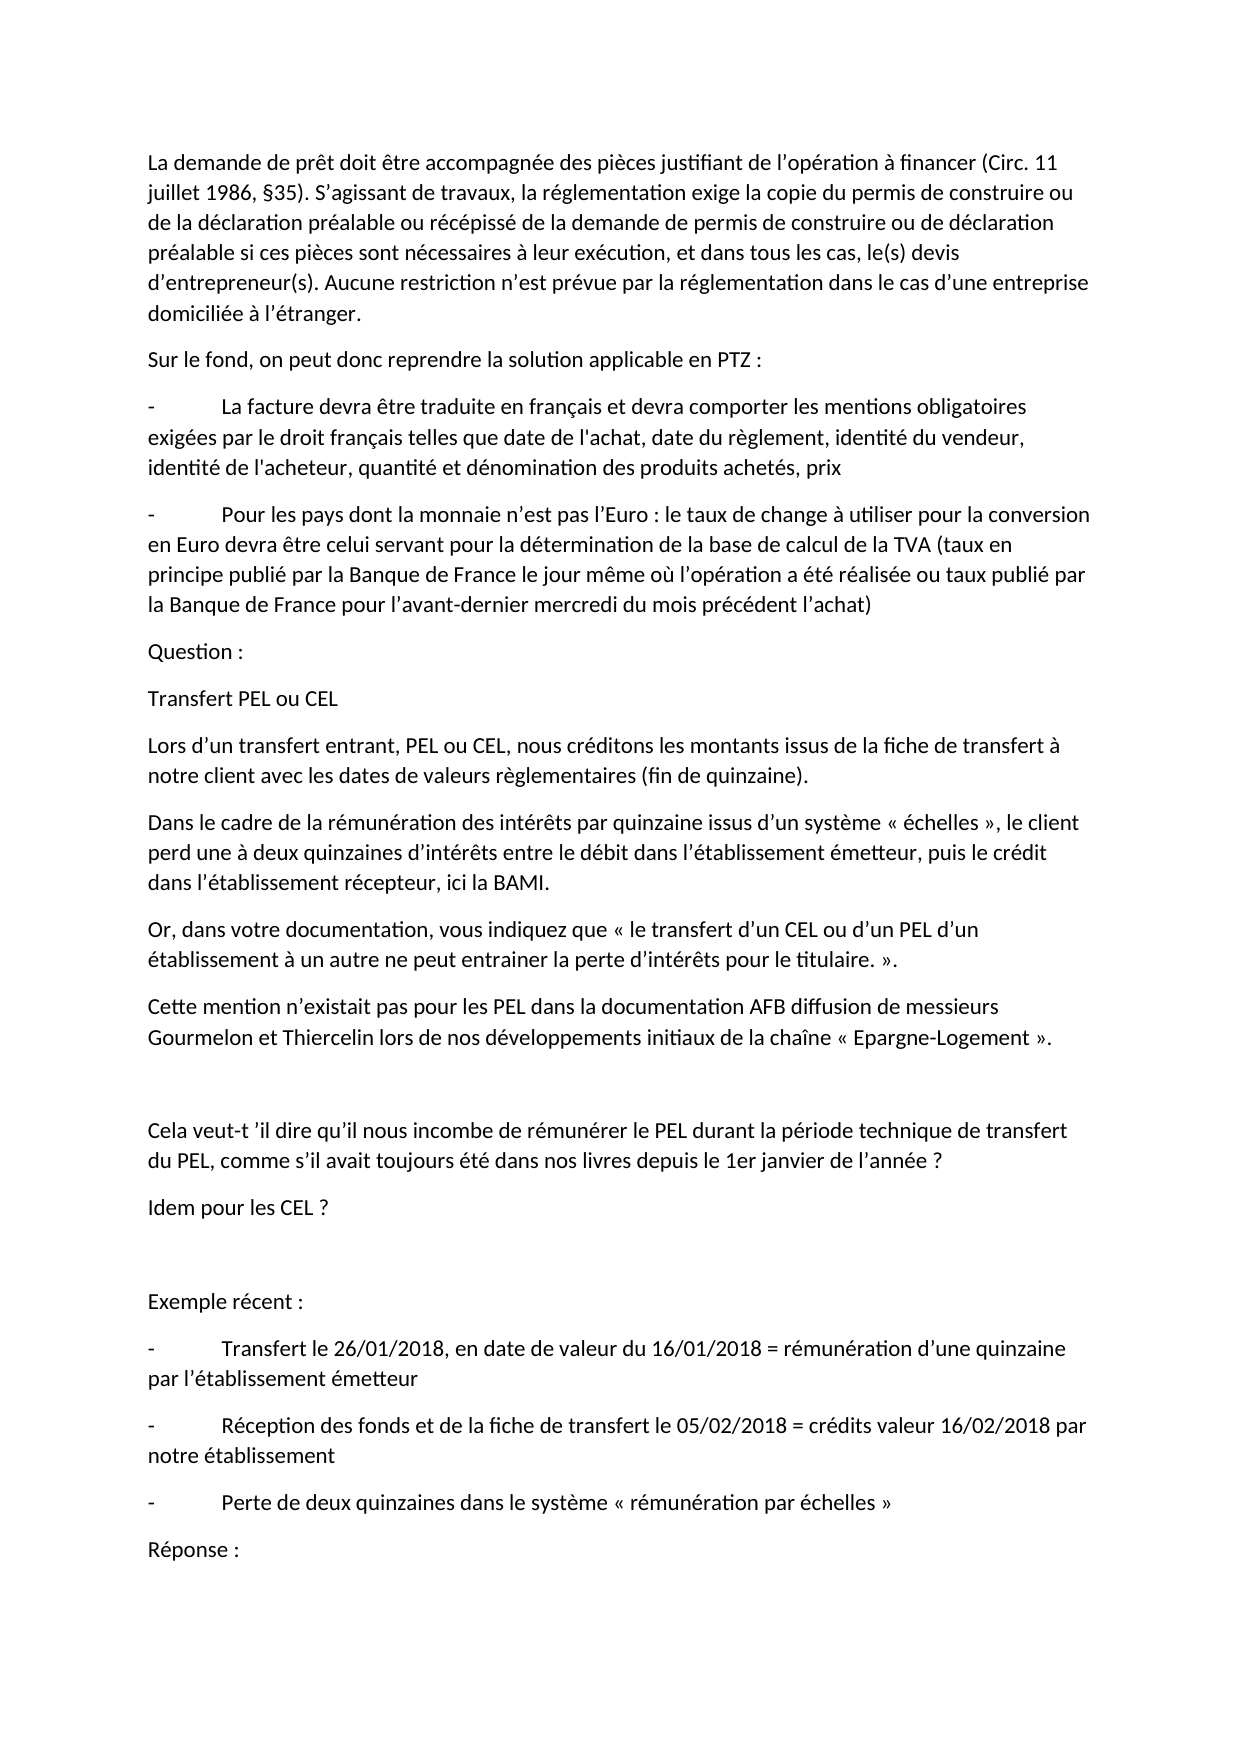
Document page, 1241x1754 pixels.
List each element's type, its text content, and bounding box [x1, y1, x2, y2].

text - Transfert le 26/01/2018, en date de valeur du 16/01/2018 = rémunération d’une quinzaine par l’établissement émetteur [148, 1334, 1093, 1392]
text Transfert PEL ou CEL [148, 684, 1093, 712]
text Or, dans votre documentation, vous indiquez que « le transfert d’un CEL ou d’un PEL d’un établissement à un autre ne peut entrainer la perte d’intérêts pour le titulaire. ». [148, 915, 1093, 973]
text Réponse : [148, 1535, 1093, 1563]
text Cette mention n’existait pas pour les PEL dans la documentation AFB diffusion de messieurs Gourmelon et Thiercelin lors de nos développements initiaux de la chaîne « Epargne-Logement ». [148, 992, 1093, 1051]
text La demande de prêt doit être accompagnée des pièces justifiant de l’opération à financer (Circ. 11 juillet 1986, §35). S’agissant de travaux, la réglementation exige la copie du permis de construire ou de la déclaration préalable ou récépissé de la demande de permis de construire ou de déclaration préalable si ces pièces sont nécessaires à leur exécution, et dans tous les cas, le(s) devis d’entrepreneur(s). Aucune restriction n’est prévue par la réglementation dans le cas d’une entreprise domiciliée à l’étranger. [148, 148, 1093, 327]
text Cela veut-t ’il dire qu’il nous incombe de rémunérer le PEL durant la période technique de transfert du PEL, comme s’il avait toujours été dans nos livres depuis le 1er janvier de l’année ? [148, 1116, 1093, 1174]
text Sur le fond, on peut donc reprendre la solution applicable en PTZ : [148, 346, 1093, 373]
text - Perte de deux quinzaines dans le système « rémunération par échelles » [148, 1488, 1093, 1516]
text - Pour les pays dont la monnaie n’est pas l’Euro : le taux de change à utiliser pour la conversion en Euro devra être celui servant pour la détermination de la base de calcul de la TVA (taux en principe publié par la Banque de France le jour même où l’opération a été réalisée ou taux publié par la Banque de France pour l’avant-dernier mercredi du mois précédent l’achat) [148, 500, 1093, 618]
text Idem pour les CEL ? [148, 1193, 1093, 1221]
text Exemple récent : [148, 1287, 1093, 1315]
text Lors d’un transfert entrant, PEL ou CEL, nous créditons les montants issus de la fiche de transfert à notre client avec les dates de valeurs règlementaires (fin de quinzaine). [148, 731, 1093, 789]
text Dans le cadre de la rémunération des intérêts par quinzaine issus d’un système « échelles », le client perd une à deux quinzaines d’intérêts entre le débit dans l’établissement émetteur, puis le crédit dans l’établissement récepteur, ici la BAMI. [148, 808, 1093, 896]
text Question : [148, 637, 1093, 665]
text - Réception des fonds et de la fiche de transfert le 05/02/2018 = crédits valeur 16/02/2018 par notre établissement [148, 1411, 1093, 1469]
text - La facture devra être traduite en français et devra comporter les mentions obligatoires exigées par le droit français telles que date de l'achat, date du règlement, identité du vendeur, identité de l'acheteur, quantité et dénomination des produits achetés, prix [148, 392, 1093, 481]
